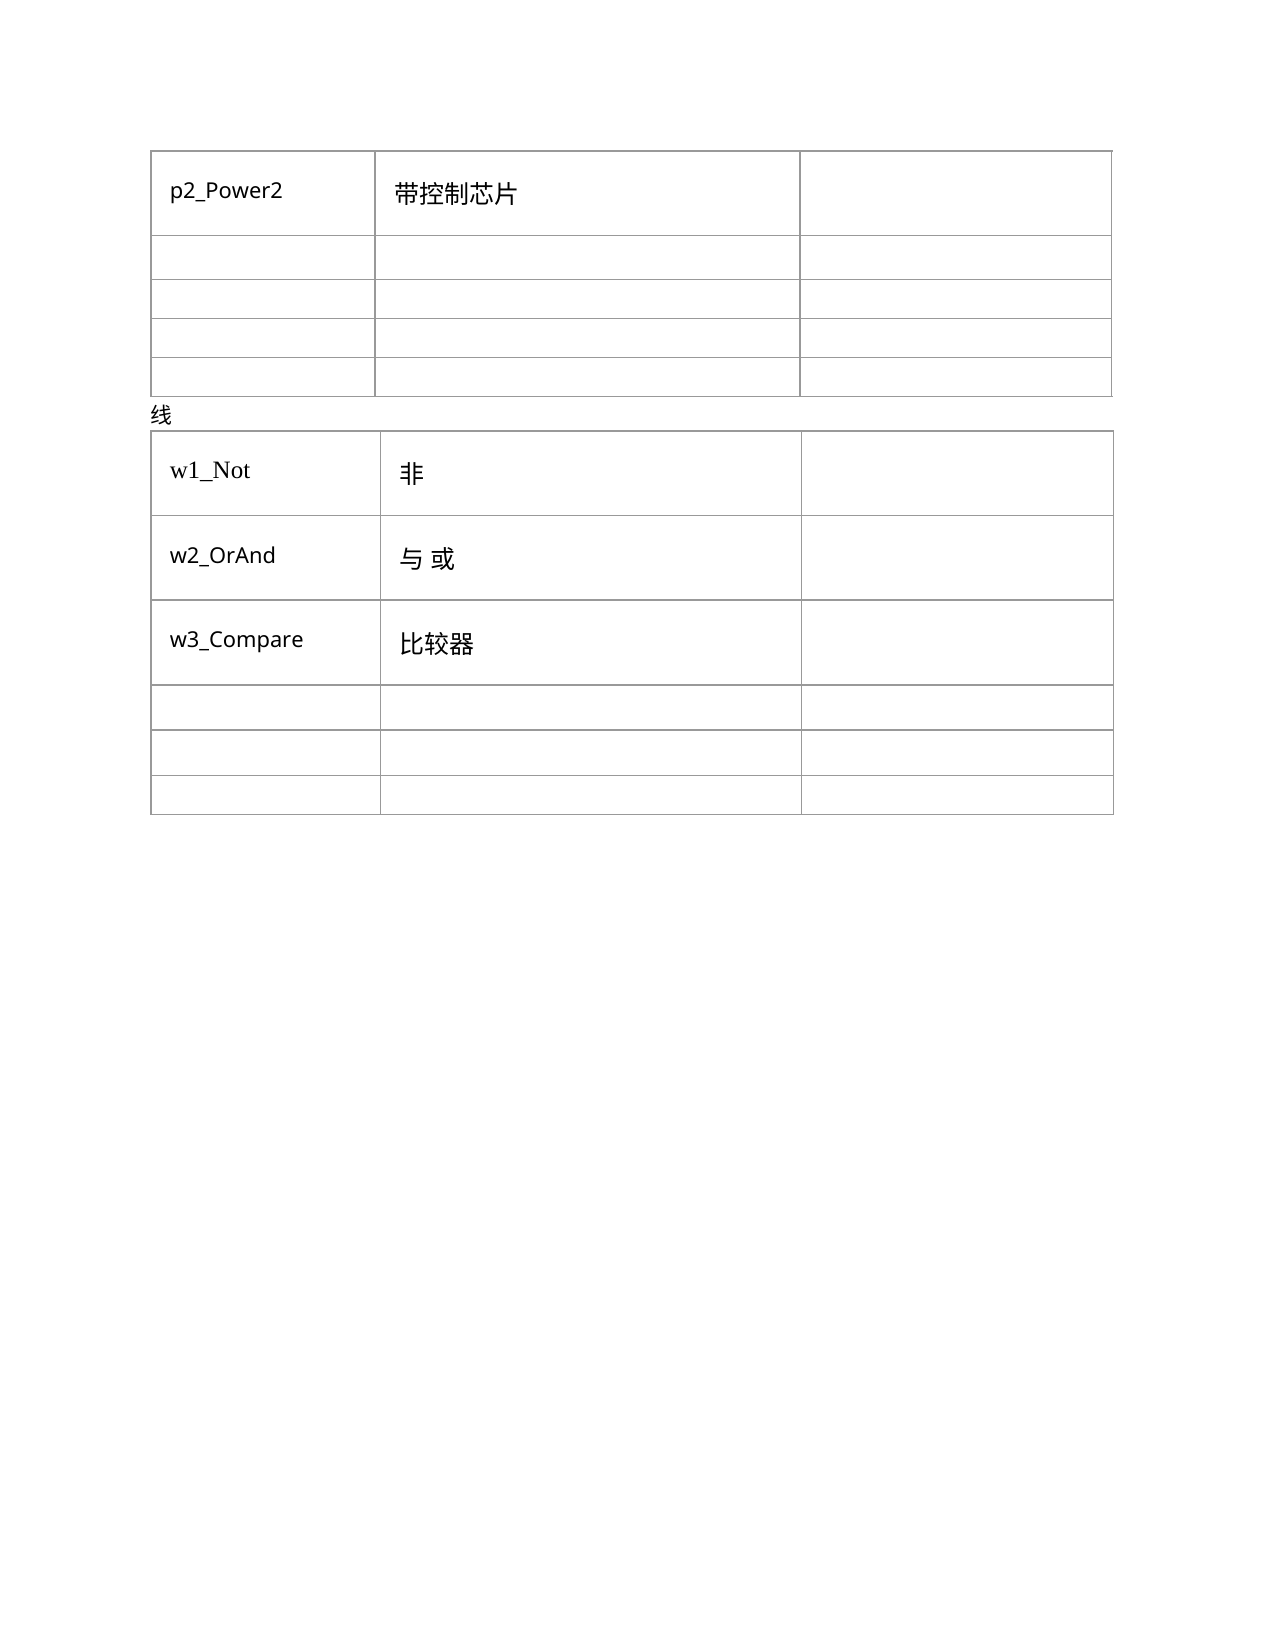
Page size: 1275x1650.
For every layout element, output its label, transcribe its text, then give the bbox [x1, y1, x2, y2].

table_cell [376, 280, 799, 317]
table_cell [802, 686, 1113, 729]
table_cell [381, 776, 801, 814]
table_header [802, 432, 1113, 515]
table_cell [376, 358, 799, 396]
text 线 [150, 397, 1125, 430]
table_cell [376, 319, 799, 357]
table_cell 带控制芯片 [376, 152, 799, 235]
table_cell [381, 731, 801, 775]
table_cell [152, 280, 374, 317]
table_cell w2_OrAnd [152, 516, 380, 599]
table_cell [802, 776, 1113, 814]
table_cell [802, 601, 1113, 684]
table_cell w3_Compare [152, 601, 380, 684]
table_cell [152, 731, 380, 775]
table_cell [801, 280, 1111, 317]
table_cell [801, 236, 1111, 278]
table_header w1_Not [152, 432, 380, 515]
table_cell [802, 731, 1113, 775]
table_cell [801, 152, 1111, 235]
table_cell [801, 358, 1111, 396]
table_cell [152, 776, 380, 814]
table_cell [376, 236, 799, 278]
table_cell 比较器 [381, 601, 801, 684]
table_cell [152, 358, 374, 396]
table_cell 与 或 [381, 516, 801, 599]
table_cell [152, 319, 374, 357]
table_cell [801, 319, 1111, 357]
table_header 非 [381, 432, 801, 515]
table_cell [802, 516, 1113, 599]
table_cell [152, 686, 380, 729]
table_cell [381, 686, 801, 729]
table_cell [152, 236, 374, 278]
table_cell p2_Power2 [152, 152, 374, 235]
